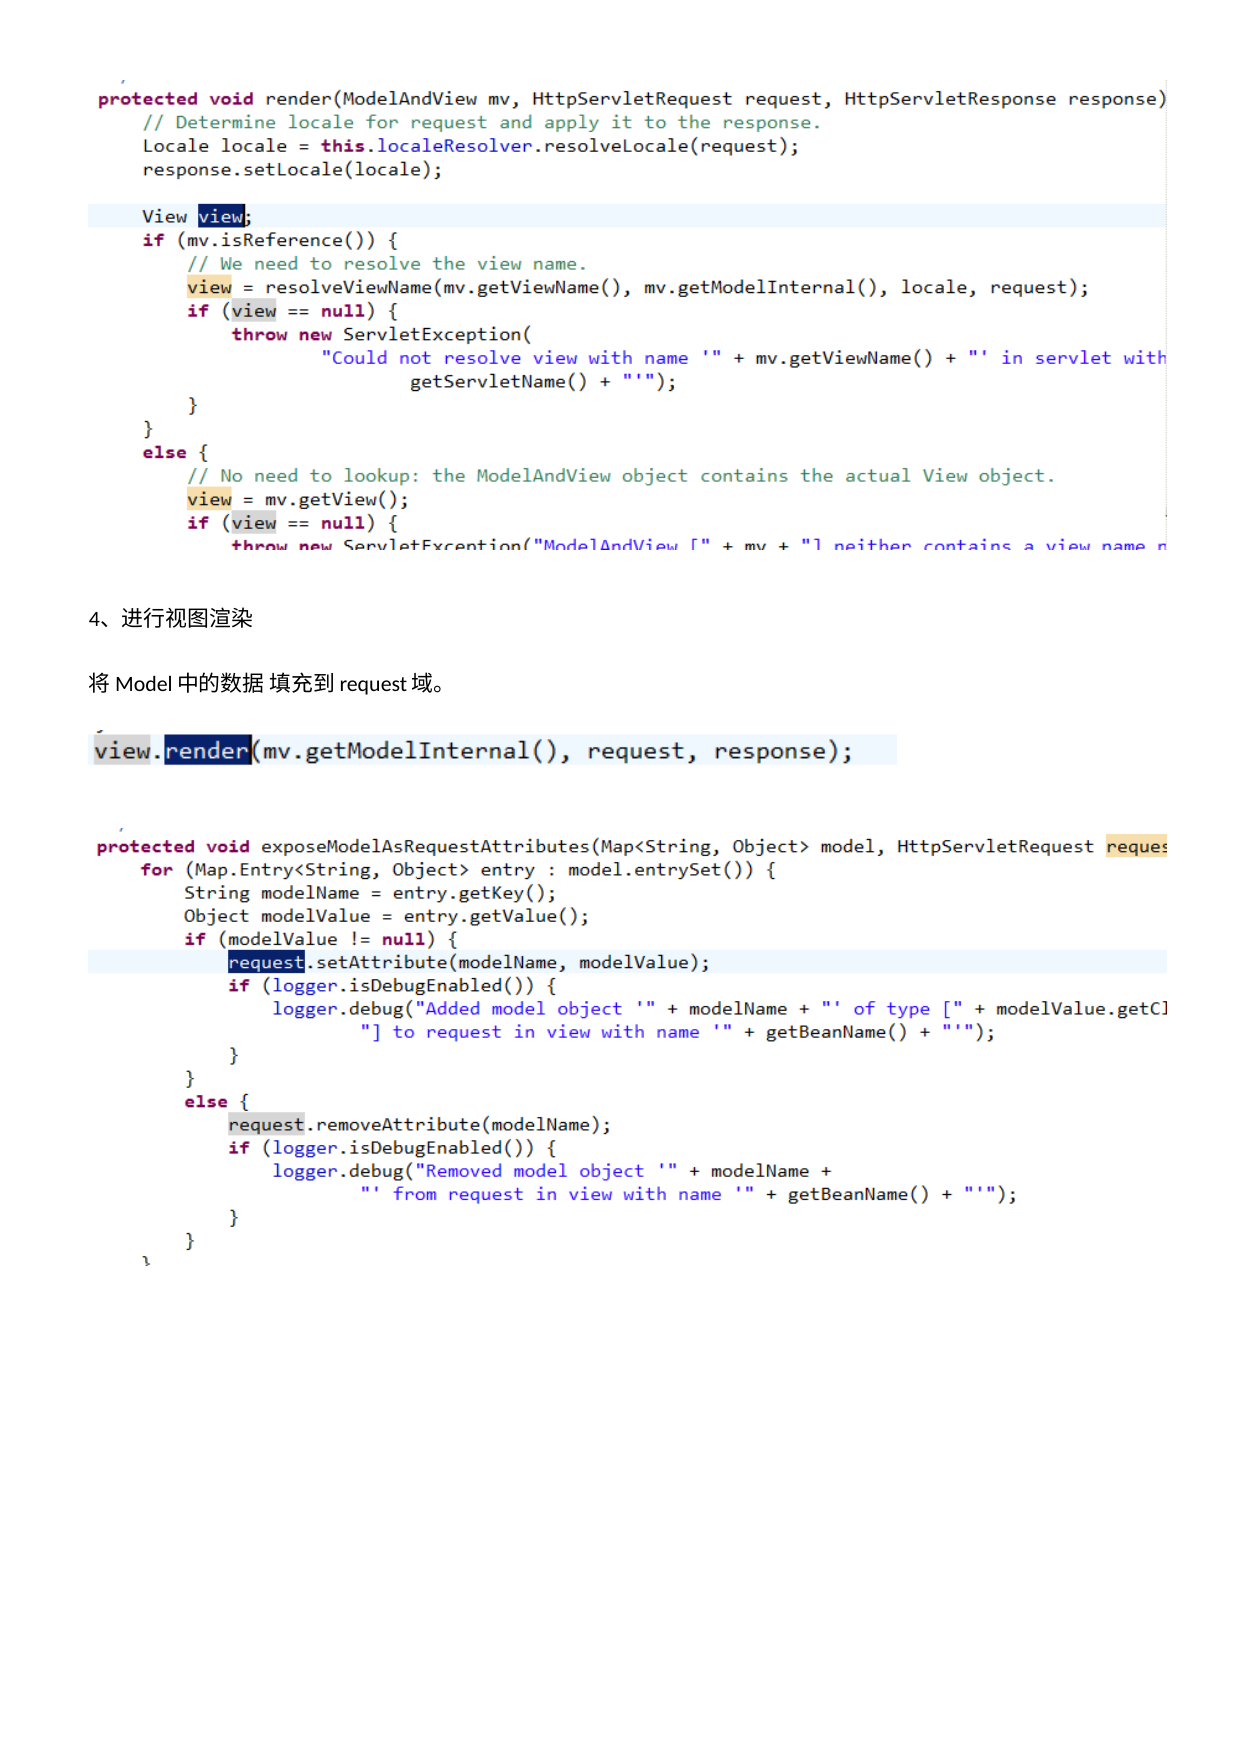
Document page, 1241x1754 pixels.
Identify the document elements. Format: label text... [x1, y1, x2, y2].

picture [88, 828, 1167, 1266]
picture [88, 80, 1167, 550]
picture [88, 730, 897, 789]
text 将Model中的数据 填充到request域。 [89, 666, 1167, 698]
text 4、进行视图渲染 [89, 601, 1167, 633]
